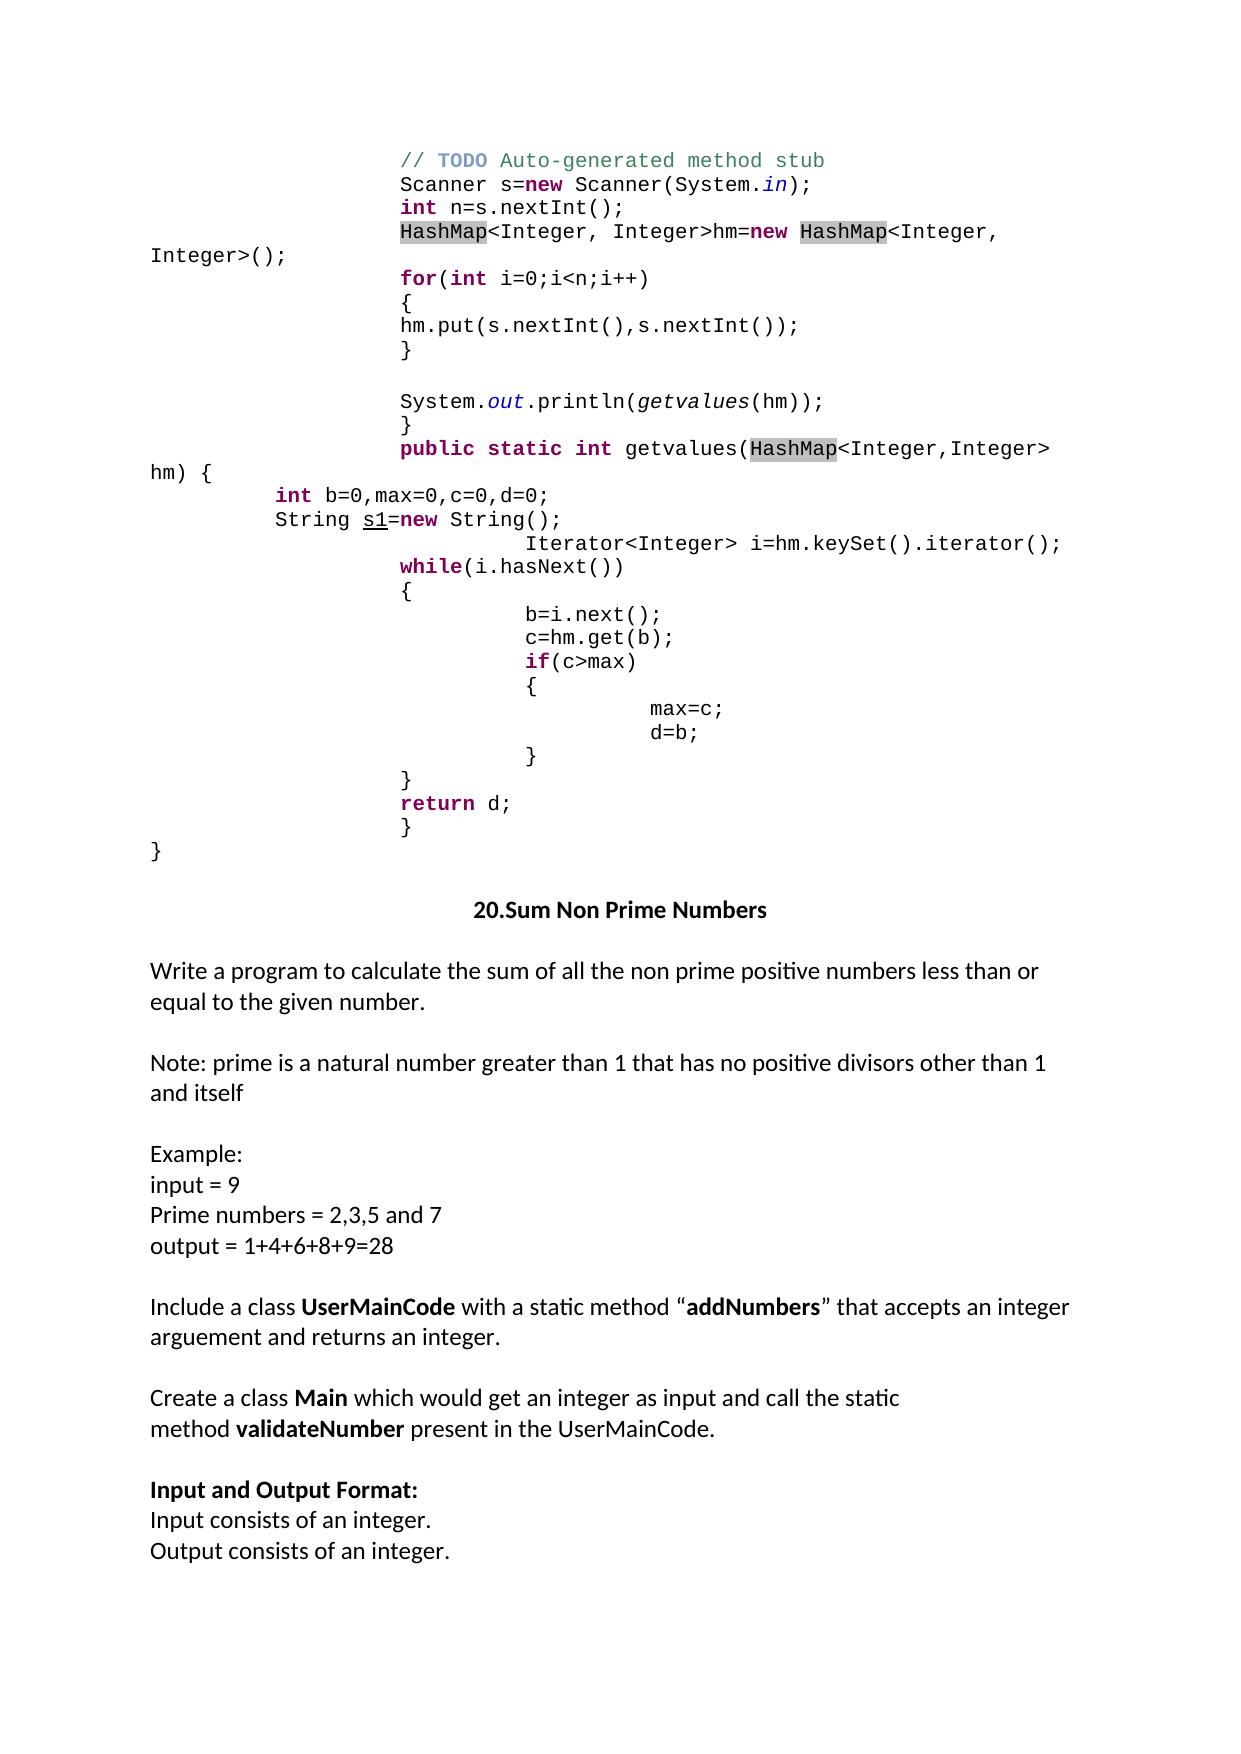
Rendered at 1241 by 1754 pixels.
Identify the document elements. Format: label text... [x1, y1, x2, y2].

text for(int i=0;i<n;i++) [150, 268, 1090, 292]
text 20.Sum Non Prime Numbers [150, 864, 1090, 925]
text } [150, 746, 1090, 769]
text Scanner s=new Scanner(System.in); [150, 174, 1090, 197]
text public static int getvalues(HashMap<Integer,Integer> hm) { [150, 438, 1090, 485]
text { [150, 580, 1090, 604]
text { [150, 674, 1090, 698]
text } [150, 816, 1090, 840]
text Create a class Main which would get an integer as input and call the static method validateNumber present in the UserMainCode. [150, 1383, 1090, 1444]
text } [150, 840, 1090, 864]
text d=b; [150, 722, 1090, 746]
text Prime numbers = 2,3,5 and 7 [150, 1199, 1090, 1230]
text // TODO Auto-generated method stub [150, 150, 1090, 174]
text max=c; [150, 698, 1090, 722]
text while(i.hasNext()) [150, 556, 1090, 580]
text } [150, 414, 1090, 438]
text c=hm.get(b); [150, 627, 1090, 651]
text b=i.next(); [150, 604, 1090, 627]
text } [150, 339, 1090, 363]
text Input consists of an integer. [150, 1505, 1090, 1535]
text { [150, 292, 1090, 316]
text return d; [150, 793, 1090, 816]
text Note: prime is a natural number greater than 1 that has no positive divisors other than 1 and itself [150, 1047, 1090, 1108]
text hm.put(s.nextInt(),s.nextInt()); [150, 316, 1090, 339]
text Write a program to calculate the sum of all the non prime positive numbers less than or equal to the given number. [150, 955, 1090, 1016]
text Output consists of an integer. [150, 1535, 1090, 1566]
text output = 1+4+6+8+9=28 [150, 1230, 1090, 1261]
text if(c>max) [150, 651, 1090, 674]
text String s1=new String(); [150, 509, 1090, 533]
text Iterator<Integer> i=hm.keySet().iterator(); [150, 533, 1090, 556]
text Example: [150, 1138, 1090, 1169]
text Input and Output Format: [150, 1474, 1090, 1505]
text } [150, 769, 1090, 793]
text System.out.println(getvalues(hm)); [150, 391, 1090, 414]
text int b=0,max=0,c=0,d=0; [150, 485, 1090, 509]
text input = 9 [150, 1169, 1090, 1199]
text HashMap<Integer, Integer>hm=new HashMap<Integer, Integer>(); [150, 221, 1090, 268]
text Include a class UserMainCode with a static method “addNumbers” that accepts an integer arguement and returns an integer. [150, 1291, 1090, 1352]
text int n=s.nextInt(); [150, 197, 1090, 221]
